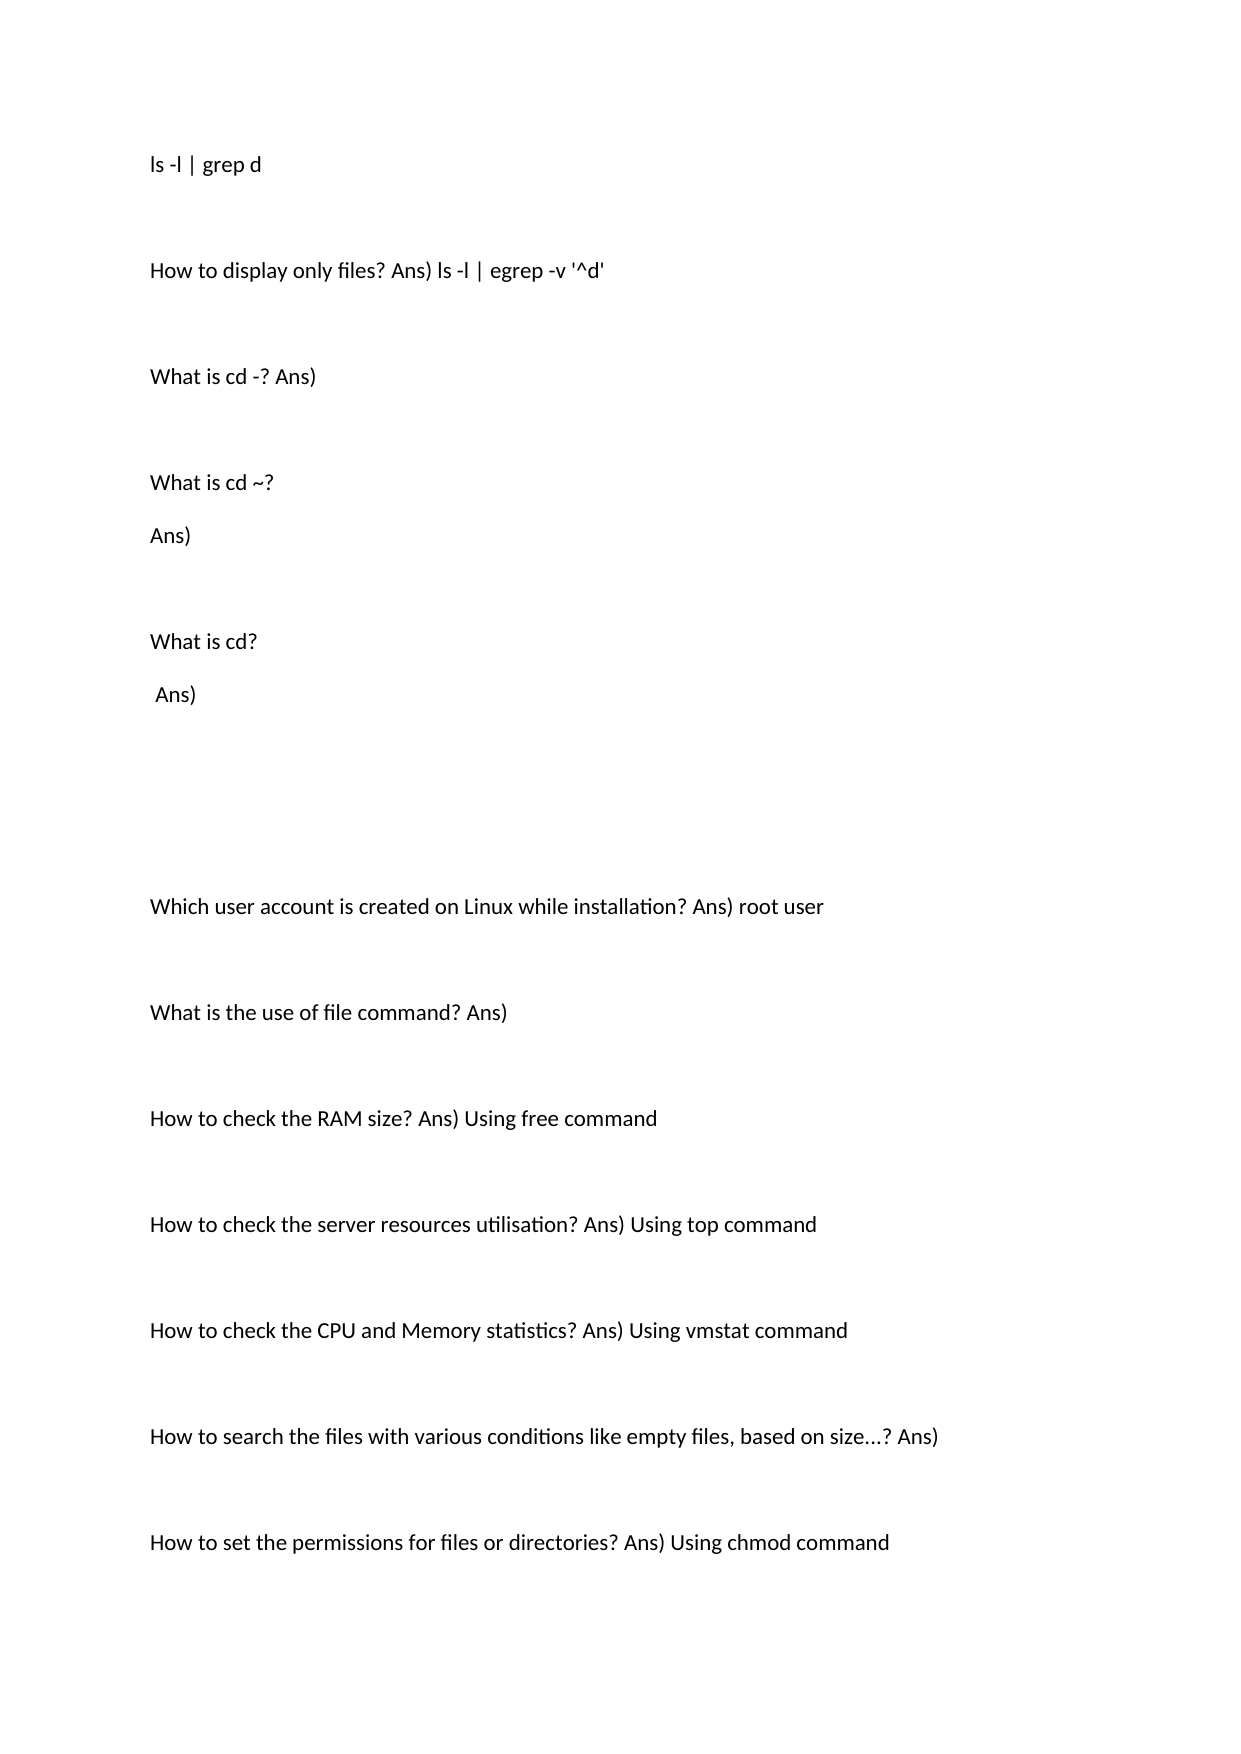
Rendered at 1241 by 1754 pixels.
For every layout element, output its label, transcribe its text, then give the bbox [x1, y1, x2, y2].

text What is cd? [150, 627, 1090, 655]
text Which user account is created on Linux while installation? Ans) root user [150, 892, 1090, 920]
text How to check the CPU and Memory statistics? Ans) Using vmstat command [150, 1316, 1090, 1344]
text What is cd -? Ans) [150, 362, 1090, 390]
text Ans) [150, 680, 1090, 708]
text How to display only files? Ans) ls -l | egrep -v '^d' [150, 256, 1090, 284]
text What is the use of file command? Ans) [150, 998, 1090, 1026]
text How to check the server resources utilisation? Ans) Using top command [150, 1210, 1090, 1238]
text How to set the permissions for files or directories? Ans) Using chmod command [150, 1528, 1090, 1557]
text Ans) [150, 521, 1090, 549]
text What is cd ~? [150, 468, 1090, 496]
text ls -l | grep d [150, 150, 1090, 178]
text How to search the files with various conditions like empty files, based on size...? Ans) [150, 1422, 1090, 1451]
text How to check the RAM size? Ans) Using free command [150, 1104, 1090, 1132]
